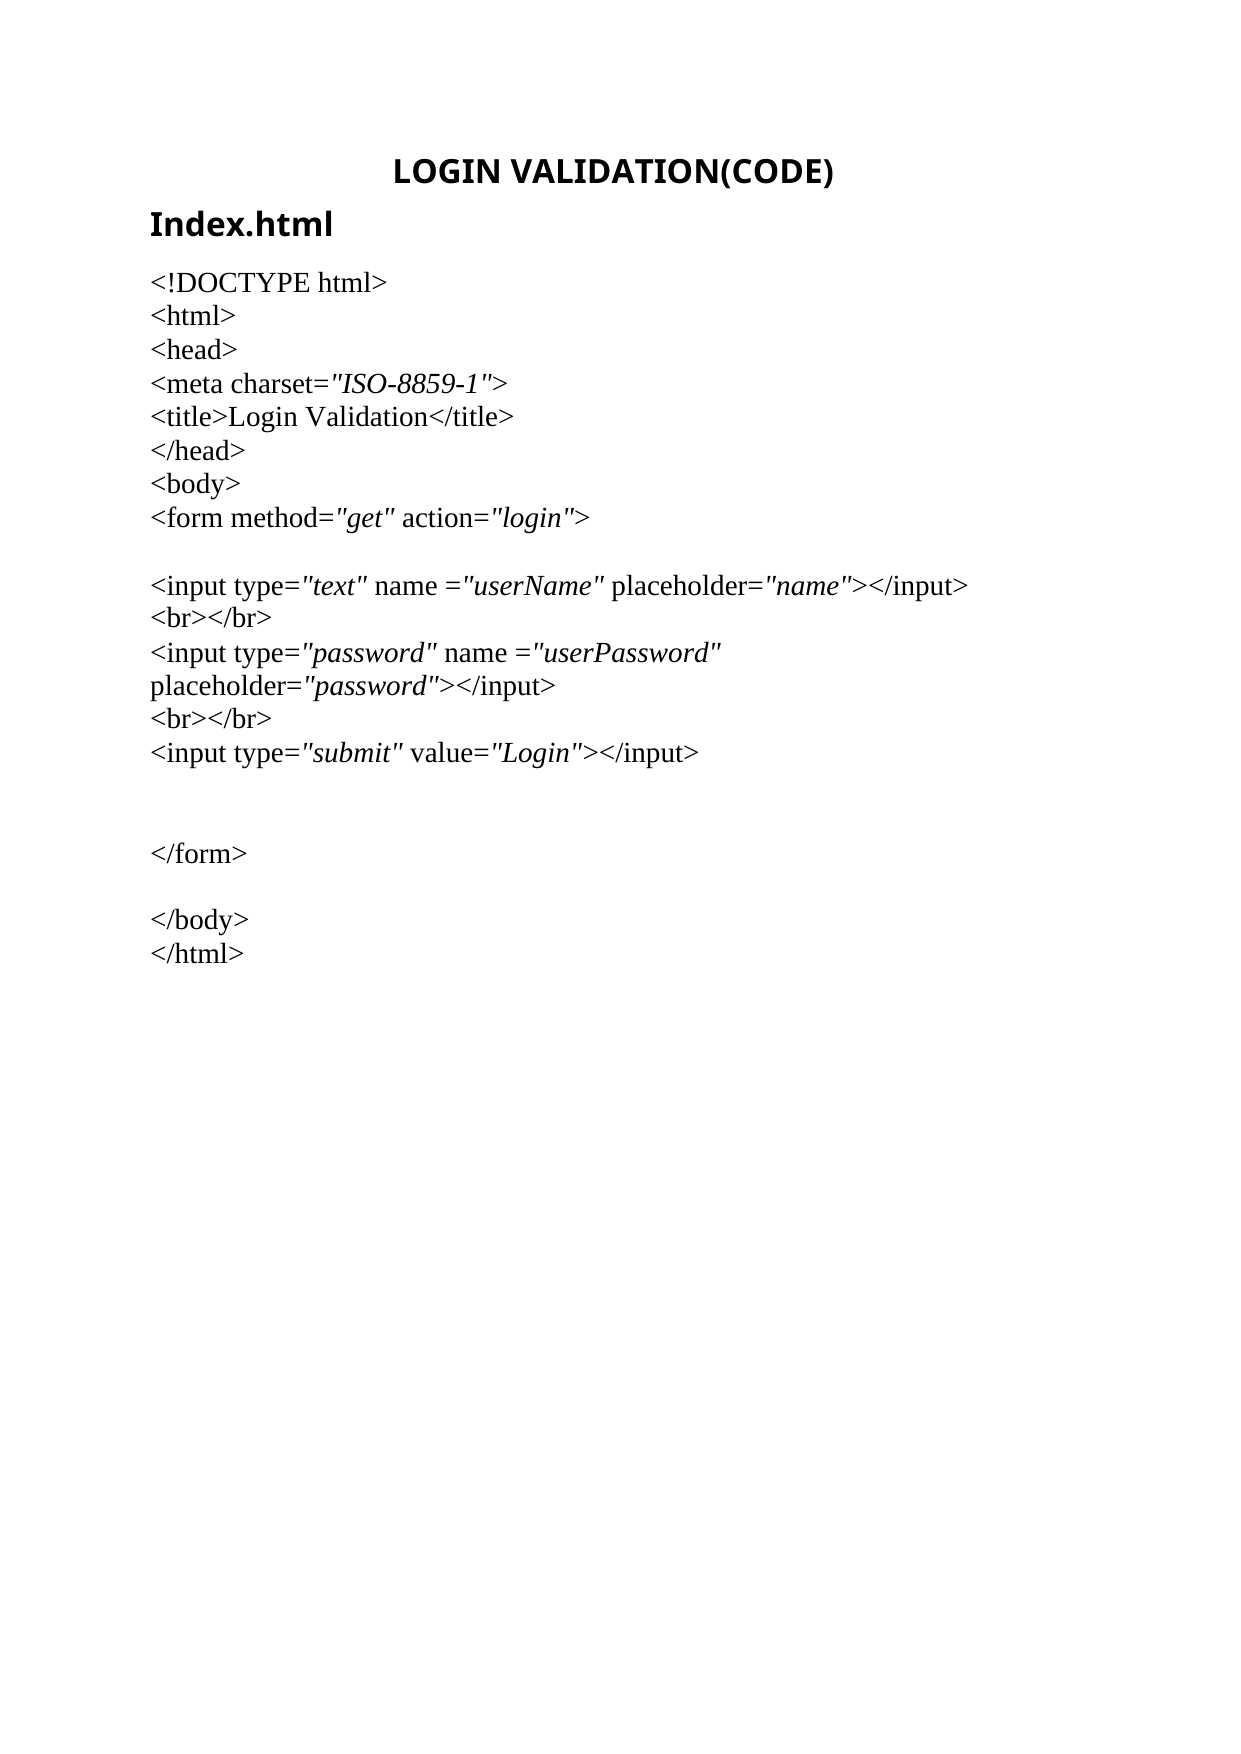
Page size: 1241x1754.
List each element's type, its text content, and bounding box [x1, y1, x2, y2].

text <form method="get" action="login"> [150, 500, 1084, 534]
text </html> [150, 937, 1084, 970]
text <br></br> [150, 601, 1084, 635]
text <title>Login Validation</title> [150, 400, 1084, 433]
text </head> [150, 433, 1084, 467]
text <meta charset="ISO-8859-1"> [150, 366, 1084, 400]
text <body> [150, 467, 1084, 500]
text <head> [150, 332, 1084, 366]
subtitle LOGIN VALIDATION(CODE) [150, 147, 1084, 193]
text <input type="password" name ="userPassword" placeholder="password"></input> [150, 635, 722, 702]
text <!DOCTYPE html> [150, 265, 1084, 299]
text <br></br> [150, 702, 1084, 735]
text <input type="text" name ="userName" placeholder="name"></input> [150, 568, 1084, 601]
text </body> [150, 903, 1084, 937]
text </form> [150, 836, 1084, 869]
text <input type="submit" value="Login"></input> [150, 735, 1084, 769]
subtitle Index.html [150, 201, 1084, 246]
text <html> [150, 299, 1084, 332]
